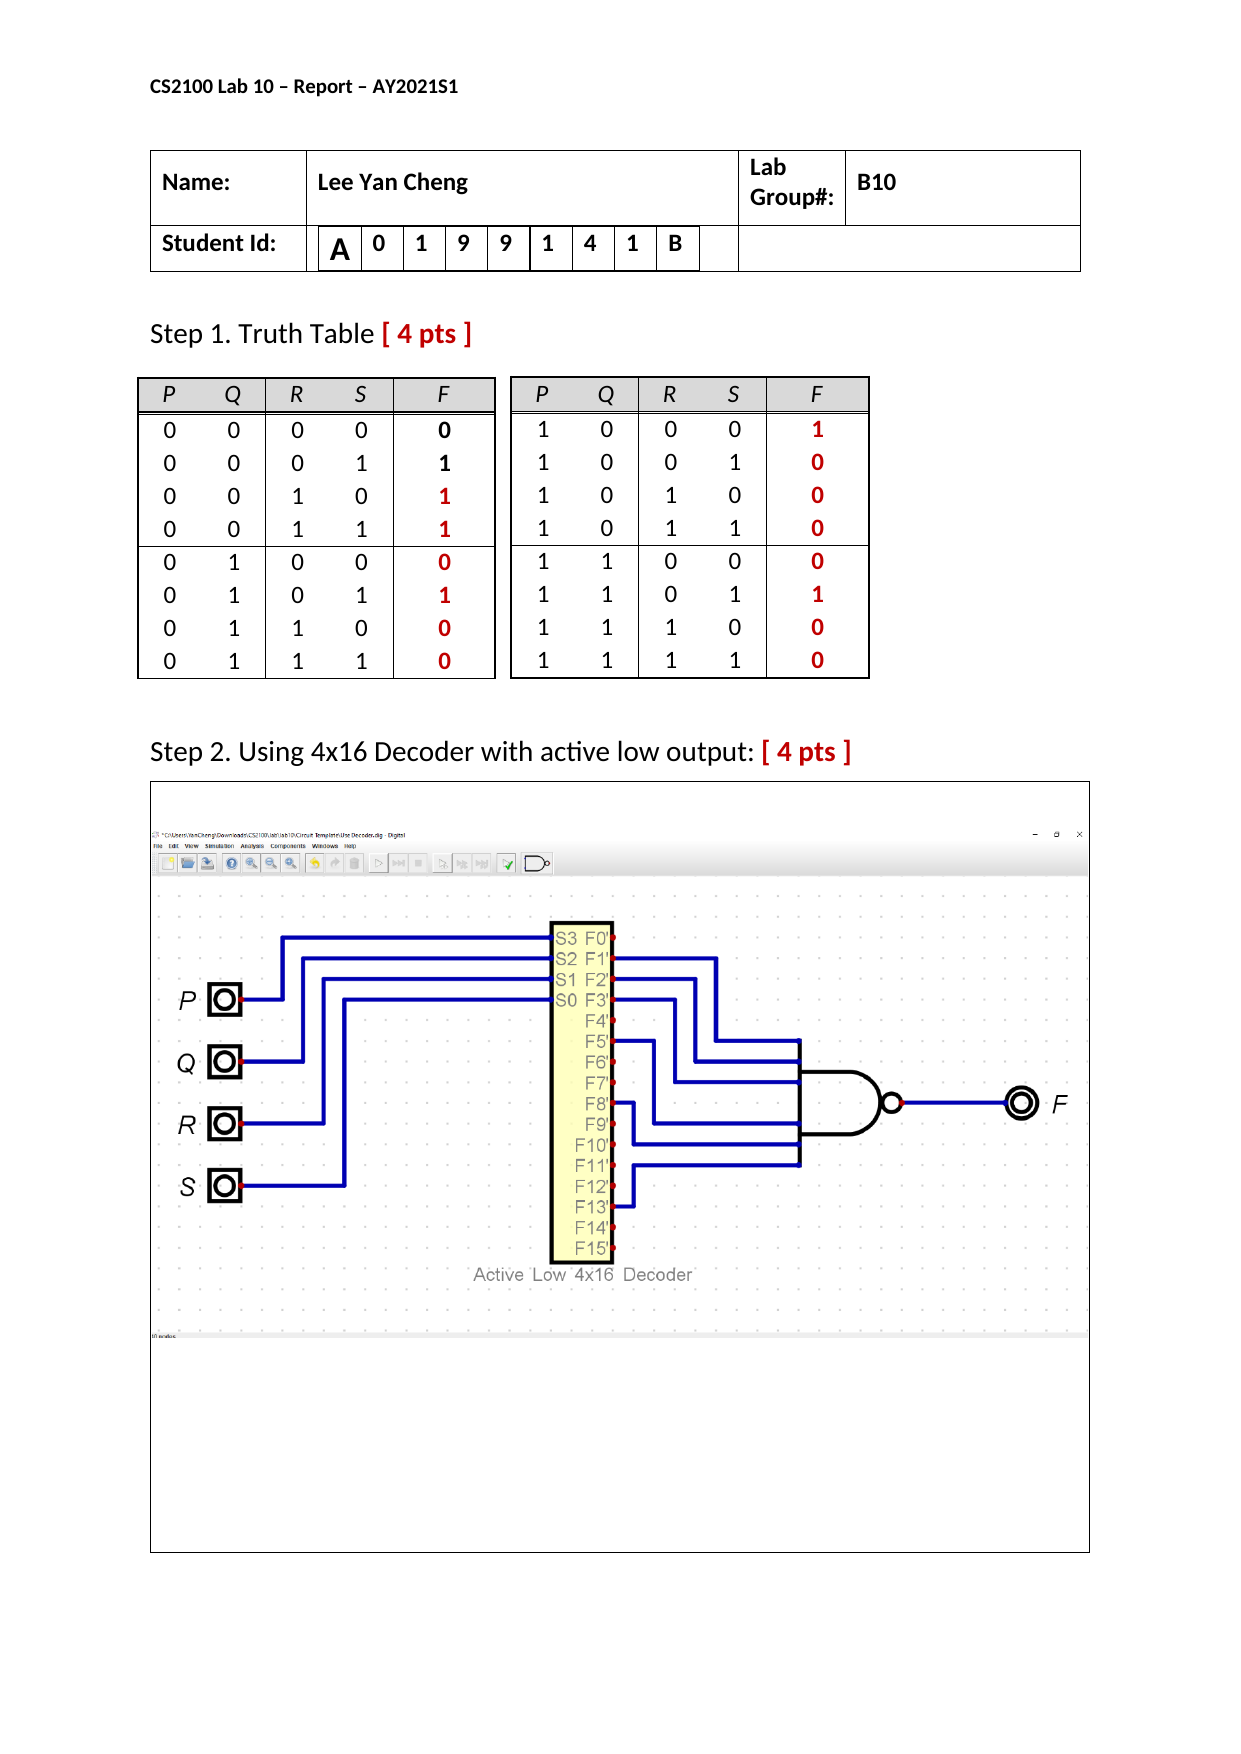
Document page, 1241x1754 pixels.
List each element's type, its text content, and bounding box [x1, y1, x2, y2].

table_header Q [202, 379, 265, 411]
table_cell [319, 227, 361, 270]
table_cell 0 [139, 612, 202, 645]
table_cell 0 [266, 547, 329, 579]
table_header Name: [151, 151, 306, 224]
table_cell 1 [639, 611, 703, 644]
table_cell 1 [512, 611, 575, 644]
table_cell 1 [394, 579, 494, 612]
table_cell 1 [512, 414, 575, 446]
table_cell 0 [394, 547, 494, 579]
table_header Q [575, 378, 638, 411]
table_cell 0 [639, 446, 703, 479]
table_cell 0 [575, 479, 638, 512]
table_header P [139, 379, 202, 411]
table_cell 1 [512, 644, 575, 677]
table_cell 0 [767, 644, 868, 677]
table_cell 0 [394, 612, 494, 645]
table_cell 1 [394, 448, 494, 480]
table_cell 0 [329, 612, 393, 645]
table_cell 0 [202, 513, 265, 546]
table_cell 0 [266, 579, 329, 612]
table_cell 1 [202, 547, 265, 579]
table_cell 1 [703, 578, 766, 611]
table_cell 1 [266, 480, 329, 513]
table_cell 1 [394, 480, 494, 513]
table_cell [739, 226, 1080, 271]
table_cell 0 [394, 645, 494, 678]
table_cell 0 [139, 480, 202, 513]
table_cell 1 [639, 644, 703, 677]
picture [150, 830, 1088, 1336]
table_cell 1 [202, 612, 265, 645]
table_cell 1 [575, 611, 638, 644]
table_cell 1 [512, 512, 575, 545]
table_cell 0 [639, 414, 703, 446]
table_cell 0 [139, 547, 202, 579]
table_cell 1 [266, 645, 329, 678]
table_header F [767, 378, 868, 411]
table_cell 0 [703, 611, 766, 644]
table_cell 0 [202, 448, 265, 480]
table_cell 1 [329, 448, 393, 480]
table_cell 0 [266, 415, 329, 447]
table_cell [531, 227, 572, 270]
table_cell 1 [512, 446, 575, 479]
table_cell 1 [202, 645, 265, 678]
table_cell 0 [703, 414, 766, 446]
table_cell 1 [329, 513, 393, 546]
table_cell 0 [703, 479, 766, 512]
table_header [151, 782, 1089, 1552]
table_cell 1 [703, 446, 766, 479]
table_cell 0 [139, 415, 202, 447]
table_cell 0 [767, 512, 868, 545]
text Step 2. Using 4x16 Decoder with active low output: [ 4 pts ] [150, 733, 1090, 768]
table_cell 0 [139, 513, 202, 546]
table_cell Student Id: [151, 226, 306, 271]
table_cell 0 [139, 448, 202, 480]
table_cell 0 [394, 415, 494, 447]
table_cell 0 [767, 446, 868, 479]
table_cell 1 [202, 579, 265, 612]
table_header R [266, 379, 329, 411]
table_cell 1 [575, 578, 638, 611]
table_header Lee Yan Cheng [307, 151, 738, 224]
table_cell [657, 227, 699, 270]
table_cell [700, 226, 738, 271]
table_cell 0 [202, 415, 265, 447]
table_cell 0 [266, 448, 329, 480]
table_cell [362, 227, 403, 270]
table_cell 1 [575, 546, 638, 578]
table_header P [512, 378, 575, 411]
table_cell 1 [575, 644, 638, 677]
table_cell 1 [639, 512, 703, 545]
table_cell [615, 227, 656, 270]
table_cell 1 [767, 414, 868, 446]
table_cell 0 [575, 414, 638, 446]
table_cell 0 [139, 579, 202, 612]
table_cell [307, 226, 318, 271]
table_header S [703, 378, 766, 411]
table_cell 1 [266, 612, 329, 645]
table_cell 0 [329, 415, 393, 447]
text Step 1. Truth Table [ 4 pts ] [150, 315, 1090, 351]
table_cell 1 [512, 546, 575, 578]
table_cell 0 [575, 446, 638, 479]
table_cell [573, 227, 614, 270]
table_cell 0 [639, 578, 703, 611]
table_cell [404, 227, 445, 270]
table_cell 0 [767, 479, 868, 512]
table_cell 1 [329, 645, 393, 678]
table_cell 1 [703, 644, 766, 677]
table_cell 1 [767, 578, 868, 611]
table_cell 1 [639, 479, 703, 512]
table_cell 1 [266, 513, 329, 546]
table_cell 0 [575, 512, 638, 545]
table_cell 1 [512, 479, 575, 512]
table_cell 0 [703, 546, 766, 578]
table_header Lab Group#: [739, 151, 845, 224]
table_cell 0 [329, 547, 393, 579]
table_cell 0 [767, 546, 868, 578]
table_header B10 [846, 151, 1080, 224]
table_header F [394, 379, 494, 411]
table_header S [329, 379, 393, 411]
table_cell 1 [512, 578, 575, 611]
table_cell [446, 227, 487, 270]
table_cell 0 [202, 480, 265, 513]
table_cell 1 [703, 512, 766, 545]
table_cell [488, 227, 529, 270]
table_cell 0 [639, 546, 703, 578]
table_cell 1 [394, 513, 494, 546]
table_header R [639, 378, 703, 411]
table_cell 0 [139, 645, 202, 678]
table_cell 1 [329, 579, 393, 612]
table_cell 0 [767, 611, 868, 644]
table_cell 0 [329, 480, 393, 513]
